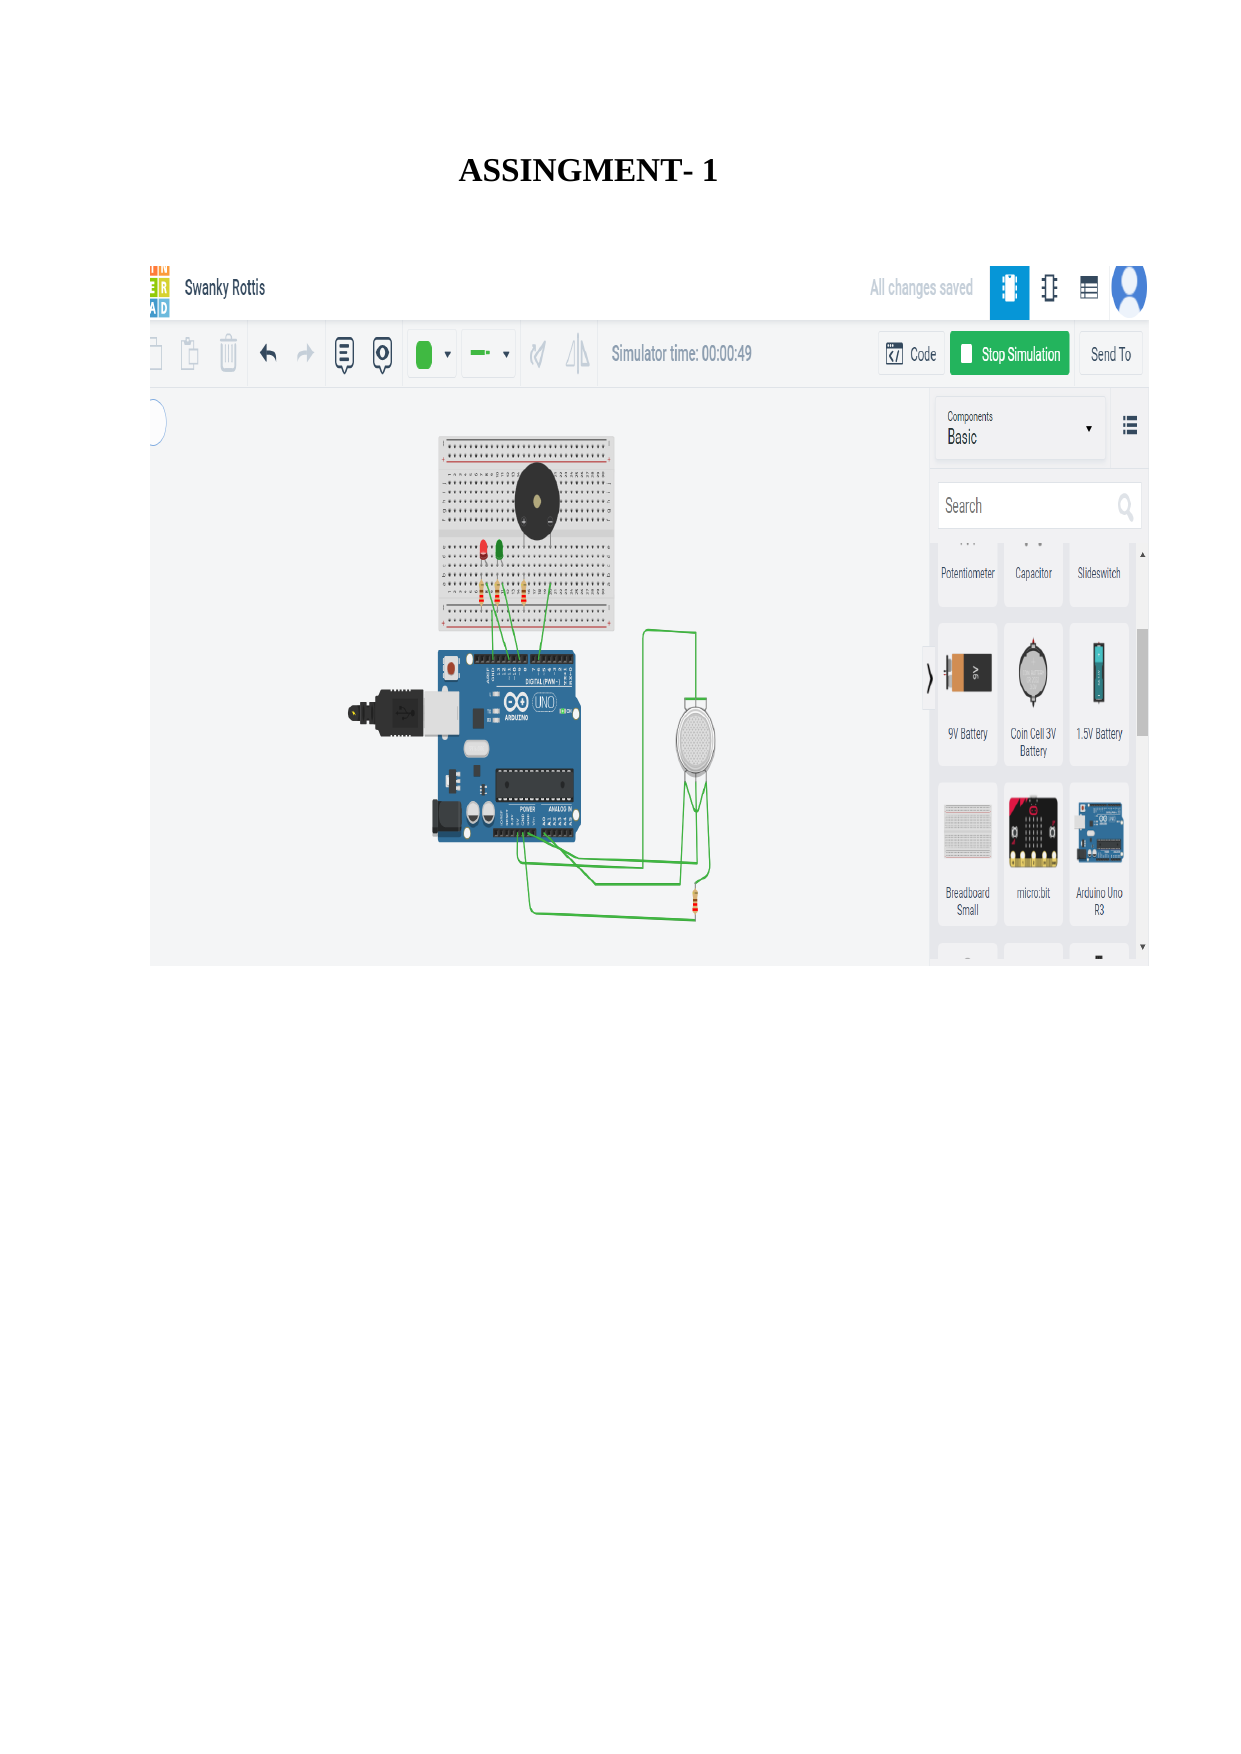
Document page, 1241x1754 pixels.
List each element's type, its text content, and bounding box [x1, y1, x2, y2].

picture [150, 266, 1149, 966]
picture [1003, 275, 1016, 301]
text ASSINGMENT- 1 [150, 150, 1090, 188]
